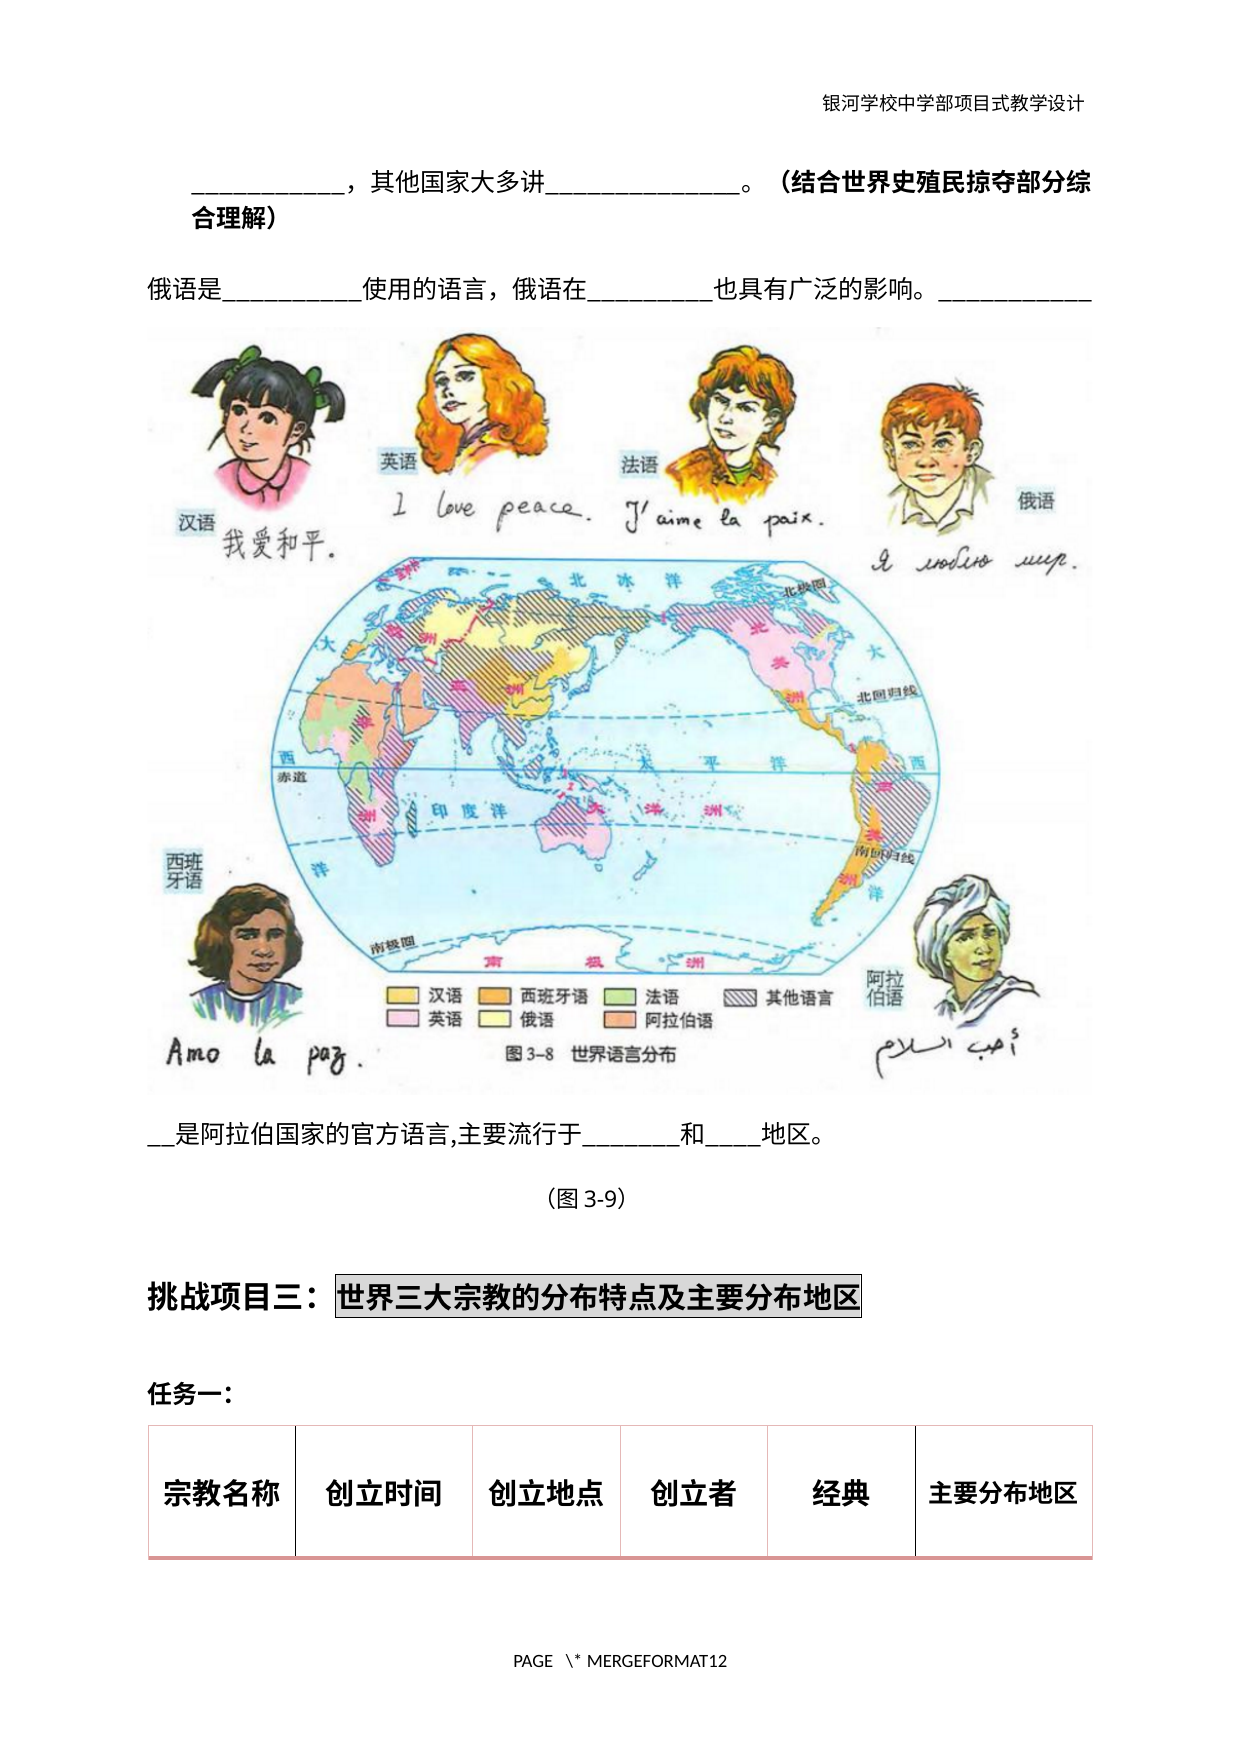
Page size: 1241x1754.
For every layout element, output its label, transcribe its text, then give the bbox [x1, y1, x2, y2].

table_header 主要分布地区 [916, 1426, 1092, 1556]
table_header 创立者 [621, 1426, 767, 1556]
table_header 宗教名称 [149, 1426, 295, 1556]
table_header 创立地点 [473, 1426, 620, 1556]
table_header 经典 [768, 1426, 915, 1556]
text （图3-9） [235, 1165, 1092, 1230]
text 任务一： [148, 1360, 1092, 1425]
text 俄语是__________使用的语言，俄语在_________也具有广泛的影响。_____________是阿拉伯国家的官方语言,主要流行于_______和____地区。 [148, 1095, 1092, 1165]
text 挑战项目三：世界三大宗教的分布特点及主要分布地区 [148, 1263, 1092, 1328]
text 俄语是__________使用的语言，俄语在_________也具有广泛的影响。_____________是阿拉伯国家的官方语言,主要流行于_______和____地区。 [148, 255, 1092, 327]
table_header 创立时间 [296, 1426, 472, 1556]
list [148, 162, 1092, 234]
picture [147, 327, 1093, 1095]
